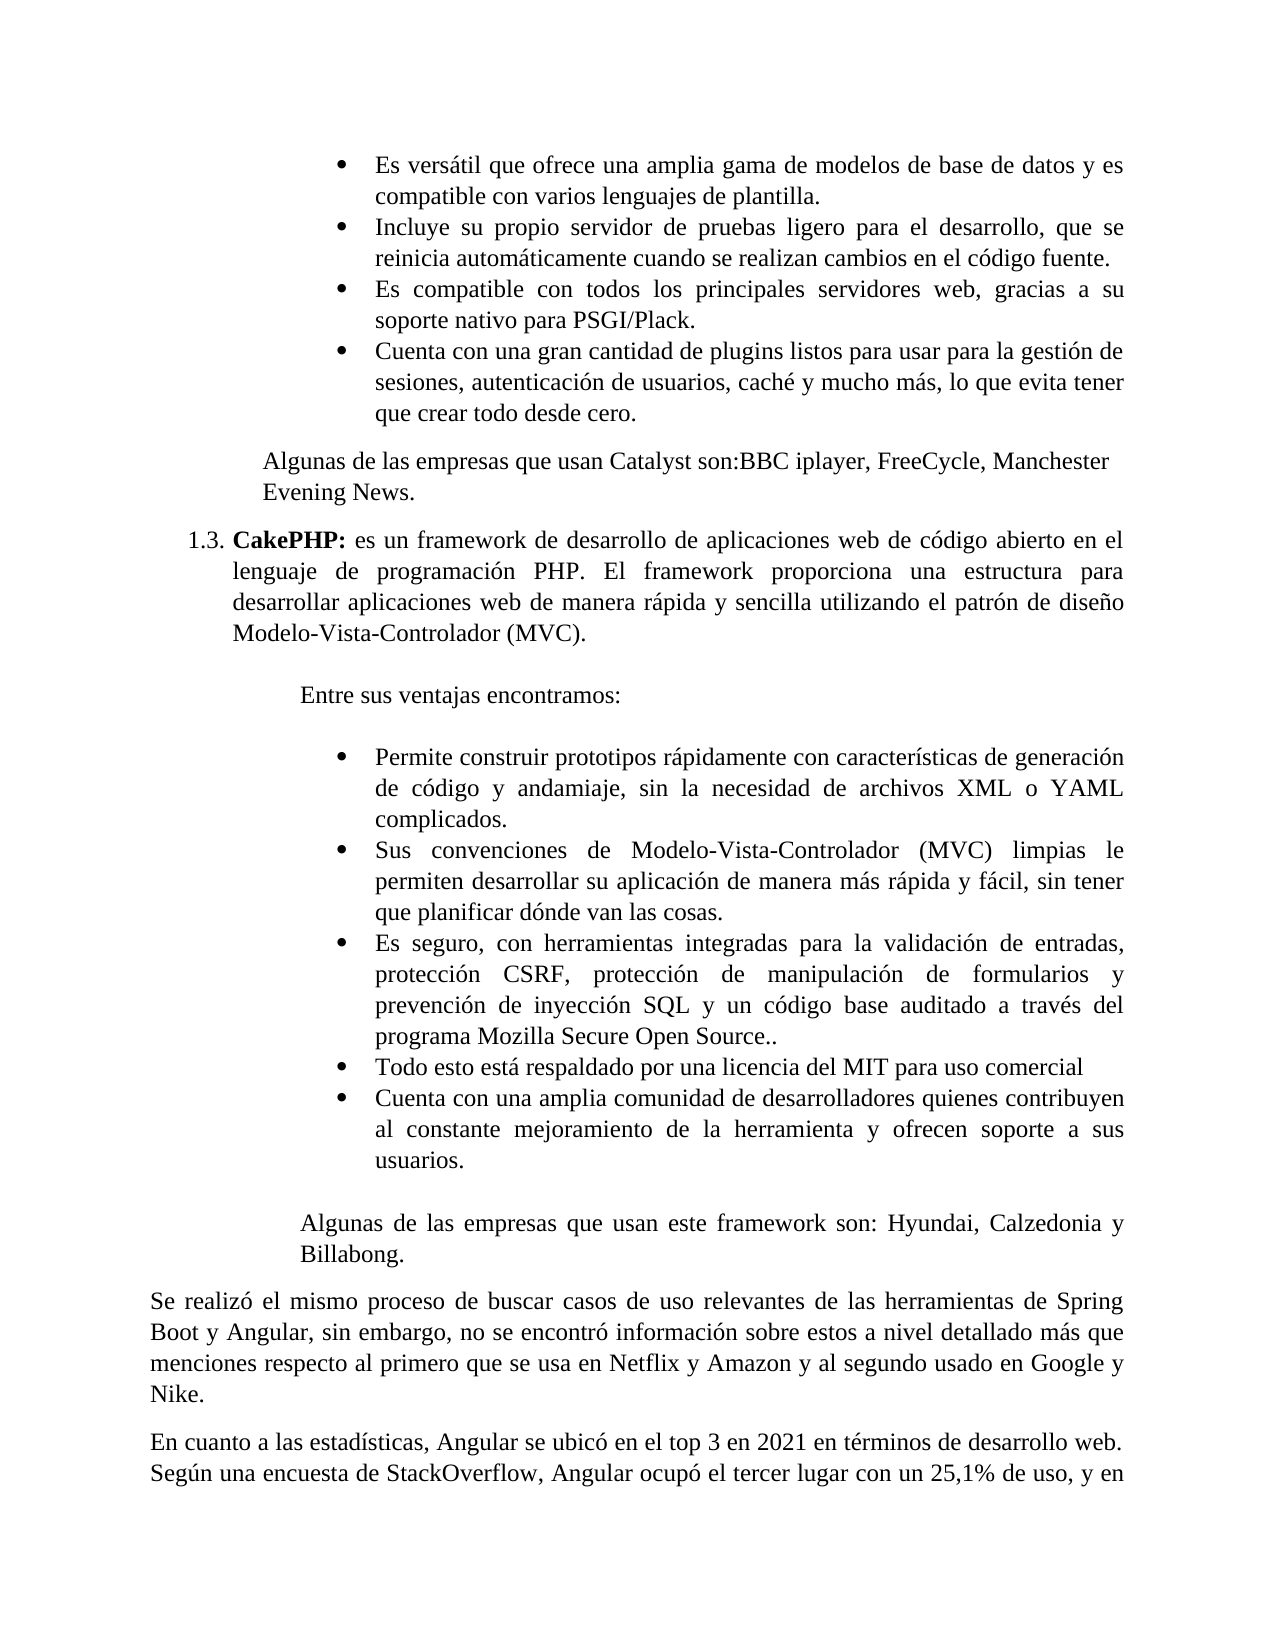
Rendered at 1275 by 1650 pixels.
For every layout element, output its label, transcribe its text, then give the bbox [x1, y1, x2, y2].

list Todo esto está respaldado por una licencia del MIT para uso comercial [337, 1052, 1125, 1081]
list Incluye su propio servidor de pruebas ligero para el desarrollo, que se reinicia automáticamente cuando se realizan cambios en el código fuente. [337, 212, 1125, 272]
list Algunas de las empresas que usan este framework son: Hyundai, Calzedonia y Billabong. [300, 1208, 1125, 1267]
text Se realizó el mismo proceso de buscar casos de uso relevantes de las herramientas de Spring Boot y Angular, sin embargo, no se encontró información sobre estos a nivel detallado más que menciones respecto al primero que se usa en Netflix y Amazon y al segundo usado en Google y Nike. [150, 1286, 1125, 1408]
list CakePHP: es un framework de desarrollo de aplicaciones web de código abierto en el lenguaje de programación PHP. El framework proporciona una estructura para desarrollar aplicaciones web de manera rápida y sencilla utilizando el patrón de diseño Modelo-Vista-Controlador (MVC). [187, 525, 1125, 647]
text Algunas de las empresas que usan Catalyst son:BBC iplayer, FreeCycle, Manchester Evening News. [262, 446, 1125, 506]
list Es compatible con todos los principales servidores web, gracias a su soporte nativo para PSGI/Plack. [337, 274, 1125, 334]
list Es versátil que ofrece una amplia gama de modelos de base de datos y es compatible con varios lenguajes de plantilla. [337, 150, 1125, 210]
list Entre sus ventajas encontramos: [300, 680, 1125, 709]
list Cuenta con una amplia comunidad de desarrolladores quienes contribuyen al constante mejoramiento de la herramienta y ofrecen soporte a sus usuarios. [337, 1083, 1125, 1174]
list Permite construir prototipos rápidamente con características de generación de código y andamiaje, sin la necesidad de archivos XML o YAML complicados. [337, 742, 1125, 833]
list Cuenta con una gran cantidad de plugins listos para usar para la gestión de sesiones, autenticación de usuarios, caché y mucho más, lo que evita tener que crear todo desde cero. [337, 336, 1125, 427]
list Sus convenciones de Modelo-Vista-Controlador (MVC) limpias le permiten desarrollar su aplicación de manera más rápida y fácil, sin tener que planificar dónde van las cosas. [337, 835, 1125, 926]
list Es seguro, con herramientas integradas para la validación de entradas, protección CSRF, protección de manipulación de formularios y prevención de inyección SQL y un código base auditado a través del programa Mozilla Secure Open Source.. [337, 928, 1125, 1050]
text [150, 1427, 1125, 1487]
